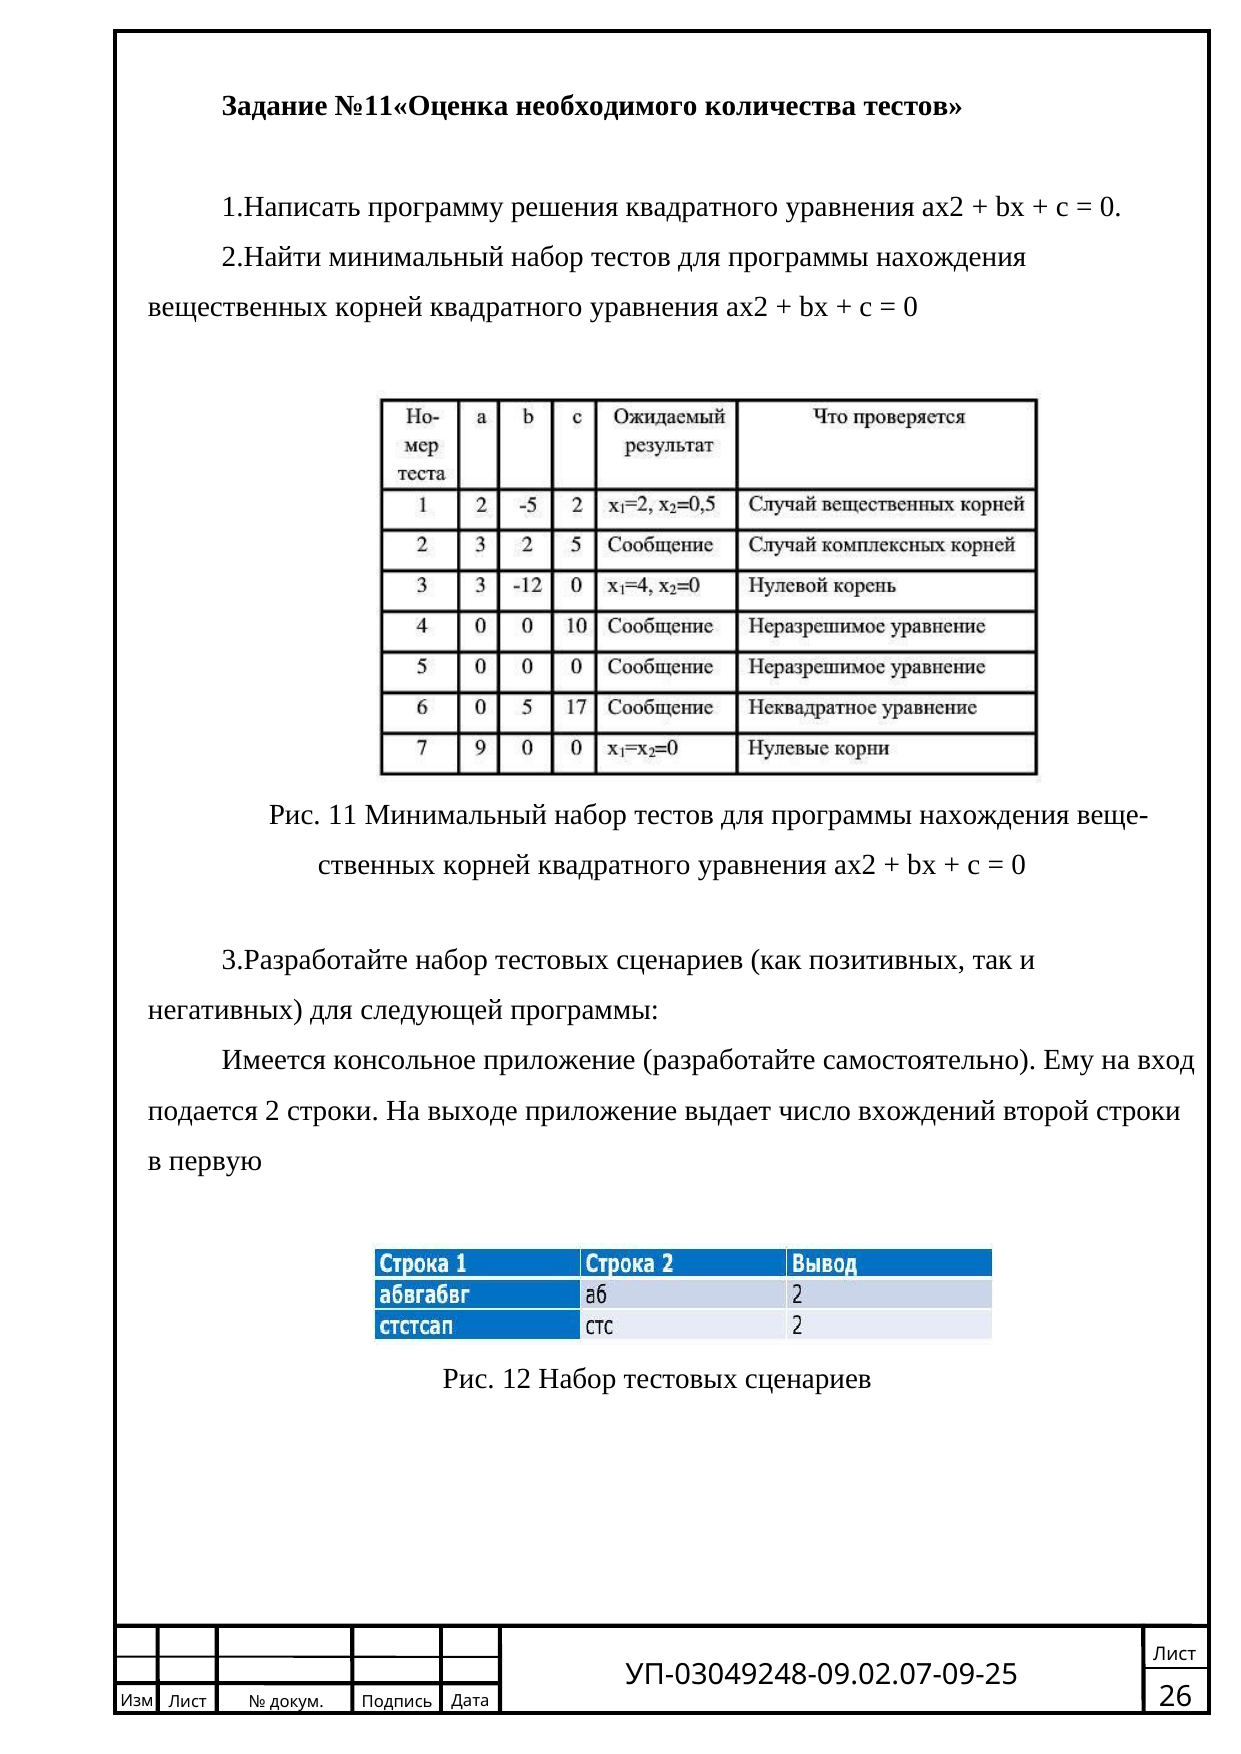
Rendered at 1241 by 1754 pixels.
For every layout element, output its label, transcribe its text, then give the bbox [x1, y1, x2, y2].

text 3.Разработайте набор тестовых сценариев (как позитивных, так и негативных) для следующей программы: [148, 942, 1196, 1026]
picture [376, 390, 1042, 783]
text Задание №11«Оценка необходимого количества тестов» [148, 88, 1196, 122]
text 2.Найти минимальный набор тестов для программы нахождения вещественных корней квадратного уравнения ах2 + bх + с = 0 [148, 239, 1196, 323]
text Имеется консольное приложение (разработайте самостоятельно). Ему на вход подается 2 строки. На выходе приложение выдает число вхождений второй строки в первую [148, 1042, 1196, 1177]
text Рис. 12 Набор тестовых сценариев [118, 1362, 1196, 1395]
text Рис. 11 Минимальный набор тестов для программы нахождения веще-ственных корней квадратного уравнения ах2 + bх + с = 0 [148, 797, 1196, 881]
picture [372, 1243, 994, 1345]
text 1.Написать программу решения квадратного уравнения ах2 + bх + с = 0. [148, 189, 1196, 222]
